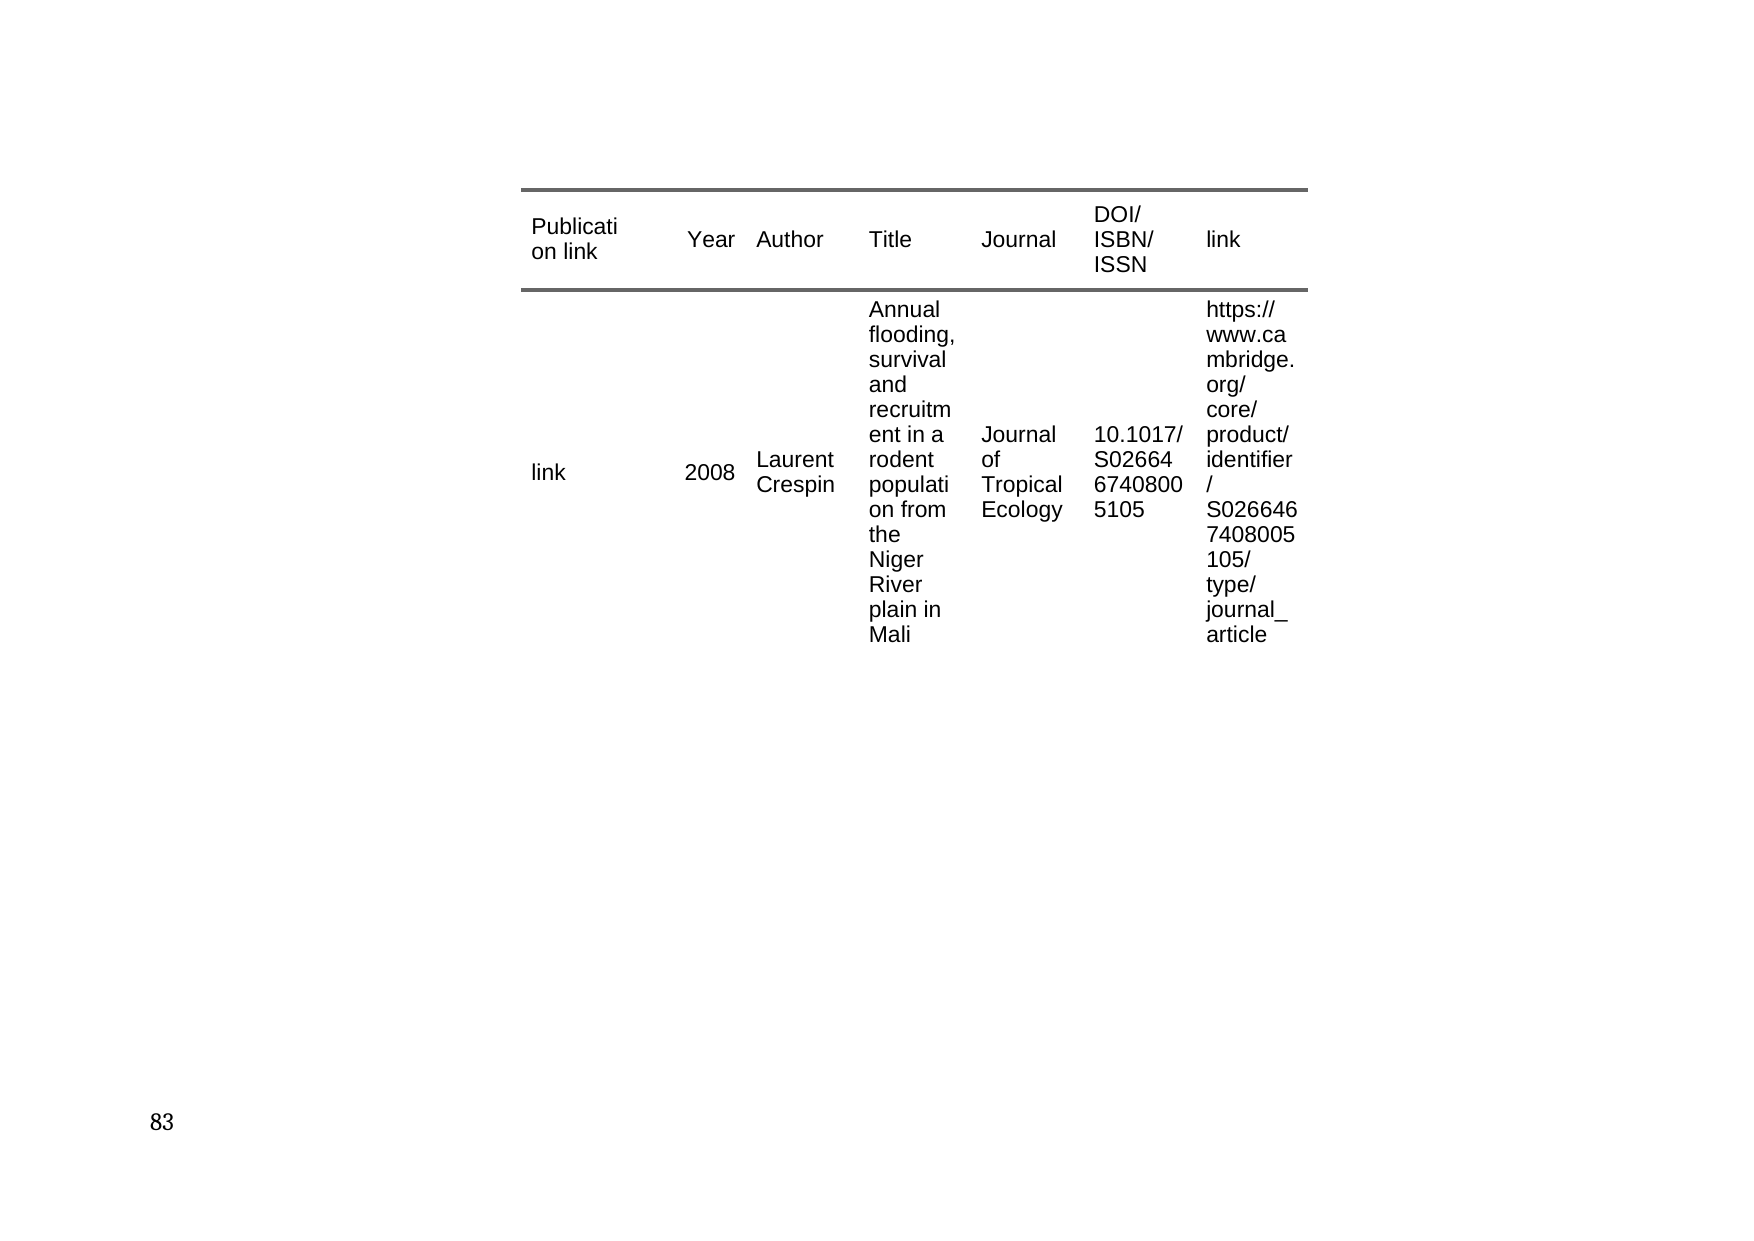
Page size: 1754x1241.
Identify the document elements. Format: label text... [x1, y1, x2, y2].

table_header Year [633, 192, 746, 287]
table_header Title [858, 192, 971, 287]
table_cell Journal of Tropical Ecology [971, 292, 1083, 658]
table_cell 2008 [633, 292, 746, 658]
table_header Publication link [521, 192, 633, 287]
table_header link [1196, 192, 1308, 287]
table_header DOI/ISBN/ISSN [1083, 192, 1196, 287]
table_cell link [521, 292, 633, 658]
table_header Author [746, 192, 858, 287]
table_cell Annual flooding, survival and recruitment in a rodent population from the Niger River plain in Mali [858, 292, 971, 658]
table_header Journal [971, 192, 1083, 287]
table_cell Laurent Crespin [746, 292, 858, 658]
table_cell 10.1017/S0266467408005105 [1083, 292, 1196, 658]
table_cell https://www.cambridge.org/core/product/identifier/S0266467408005105/type/journal_article [1196, 292, 1308, 658]
